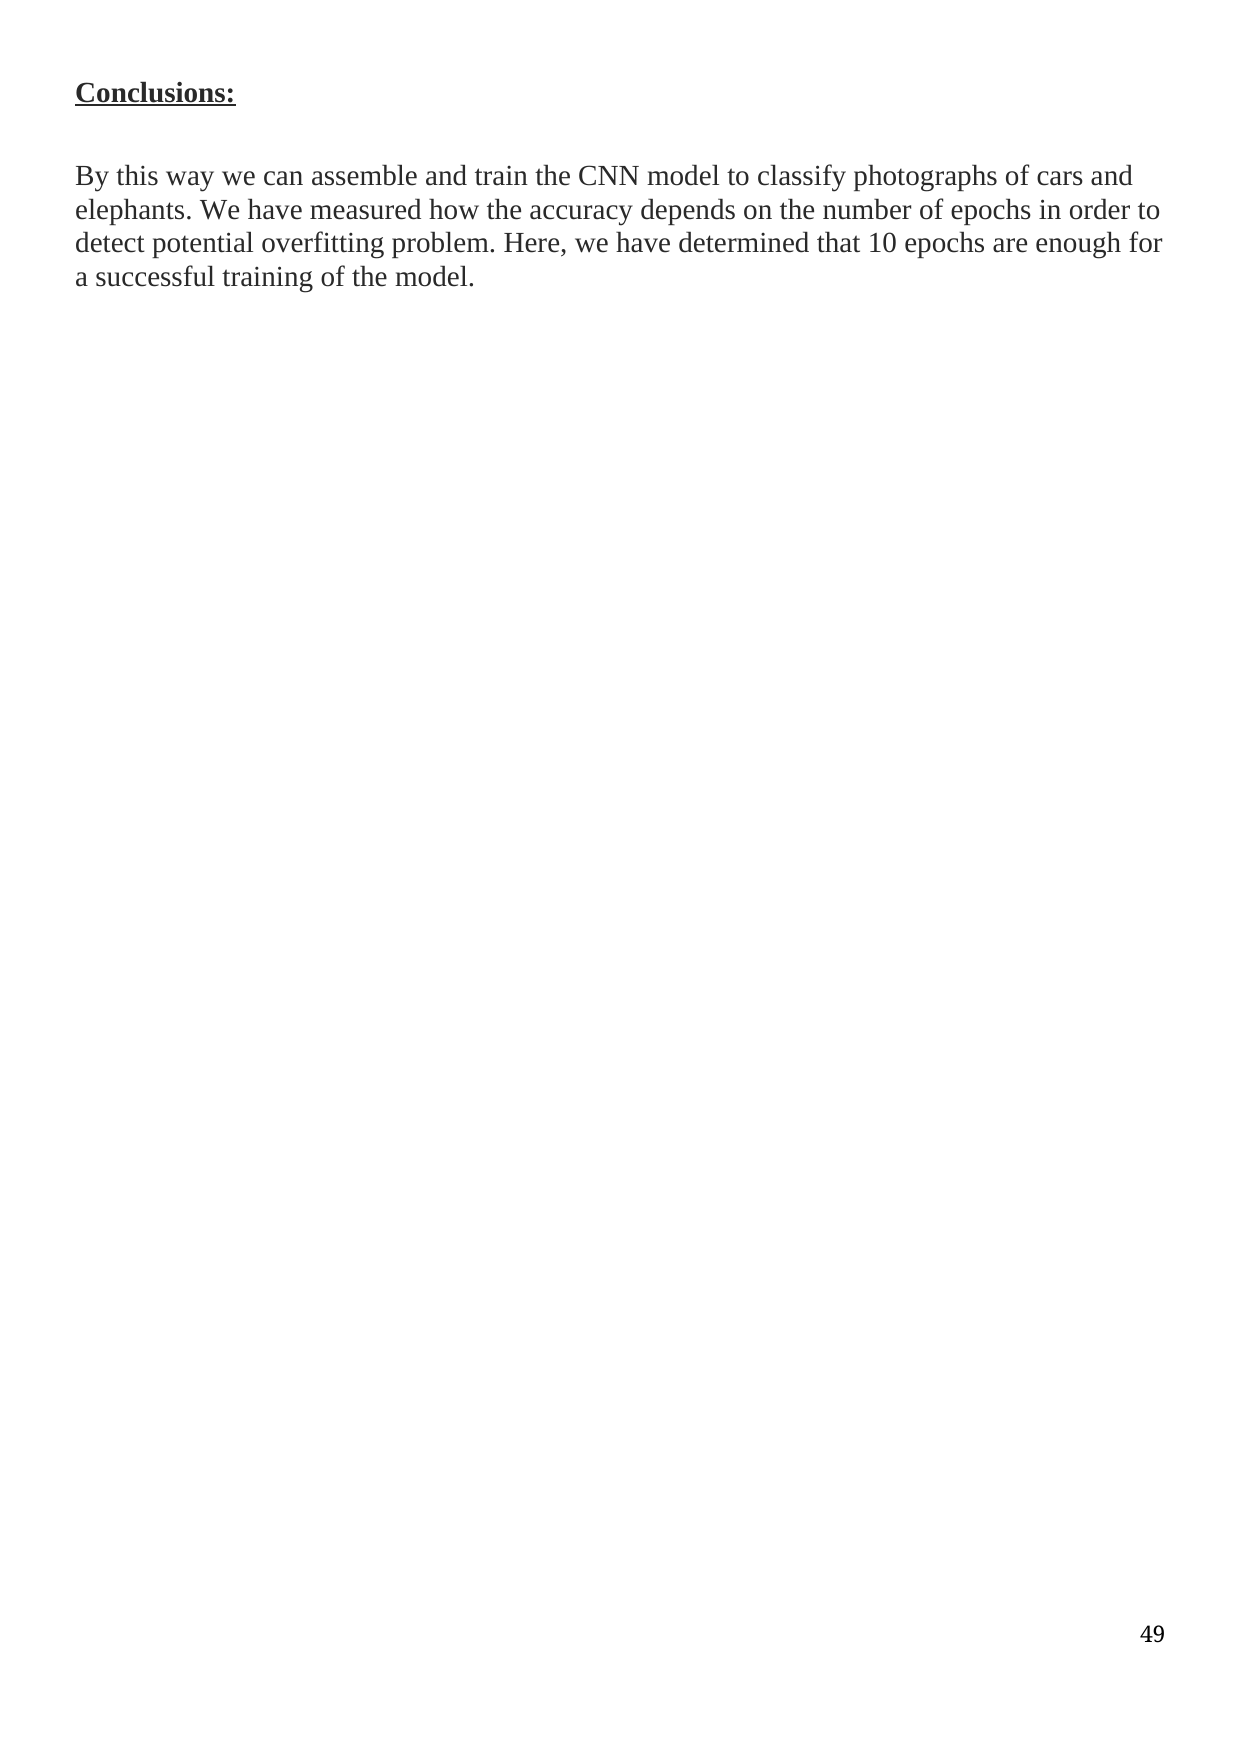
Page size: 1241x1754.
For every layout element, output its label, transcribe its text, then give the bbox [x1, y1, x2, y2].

text By this way we can assemble and train the CNN model to classify photographs of cars and elephants. We have measured how the accuracy depends on the number of epochs in order to detect potential overfitting problem. Here, we have determined that 10 epochs are enough for a successful training of the model. [75, 158, 1165, 293]
text Conclusions: [75, 75, 1165, 108]
